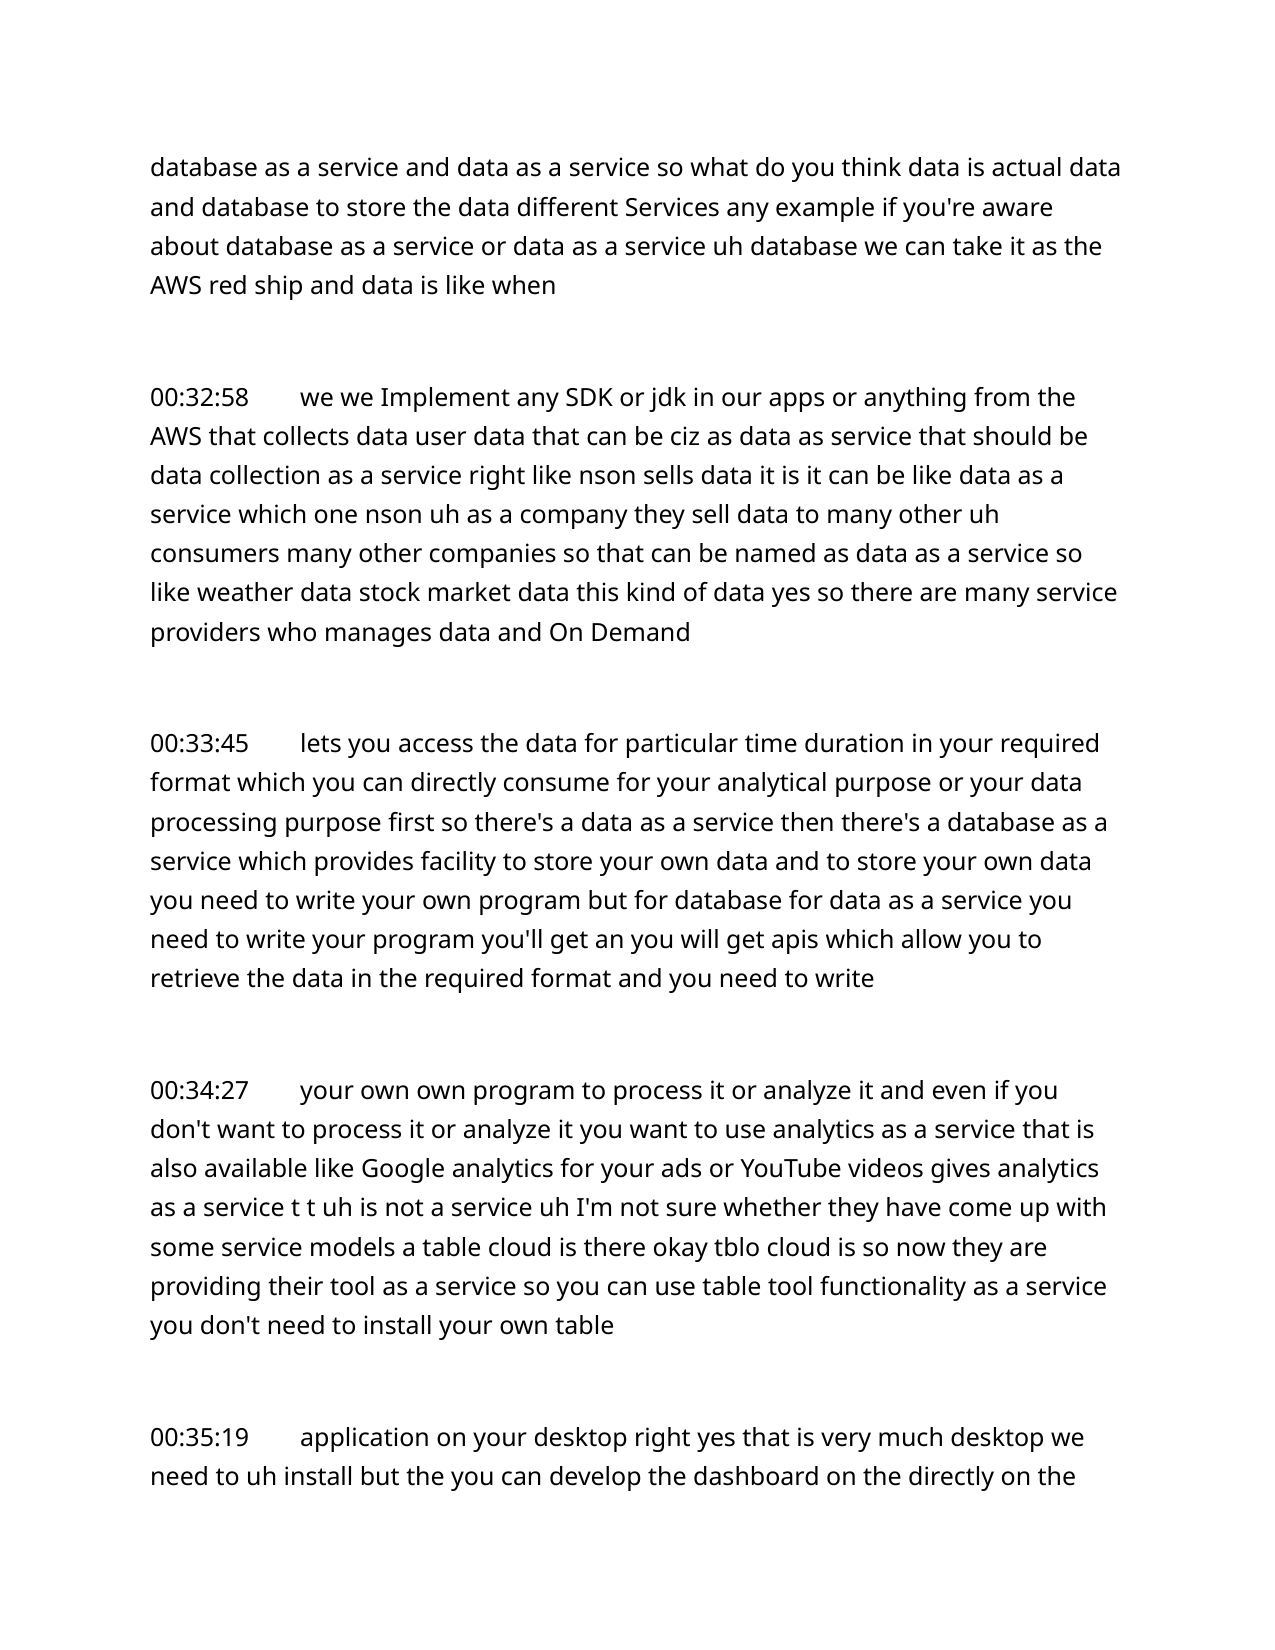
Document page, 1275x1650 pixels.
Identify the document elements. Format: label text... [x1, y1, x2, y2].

text 00:32:58 we we Implement any SDK or jdk in our apps or anything from the AWS that collects data user data that can be ciz as data as service that should be data collection as a service right like nson sells data it is it can be like data as a service which one nson uh as a company they sell data to many other uh consumers many other companies so that can be named as data as a service so like weather data stock market data this kind of data yes so there are many service providers who manages data and On Demand [150, 379, 1125, 648]
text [150, 1419, 1125, 1492]
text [150, 150, 1125, 302]
text 00:34:27 your own own program to process it or analyze it and even if you don't want to process it or analyze it you want to use analytics as a service that is also available like Google analytics for your ads or YouTube videos gives analytics as a service t t uh is not a service uh I'm not sure whether they have come up with some service models a table cloud is there okay tblo cloud is so now they are providing their tool as a service so you can use table tool functionality as a service you don't need to install your own table [150, 1072, 1125, 1342]
text 00:33:45 lets you access the data for particular time duration in your required format which you can directly consume for your analytical purpose or your data processing purpose first so there's a data as a service then there's a database as a service which provides facility to store your own data and to store your own data you need to write your own program but for database for data as a service you need to write your program you'll get an you will get apis which allow you to retrieve the data in the required format and you need to write [150, 726, 1125, 995]
